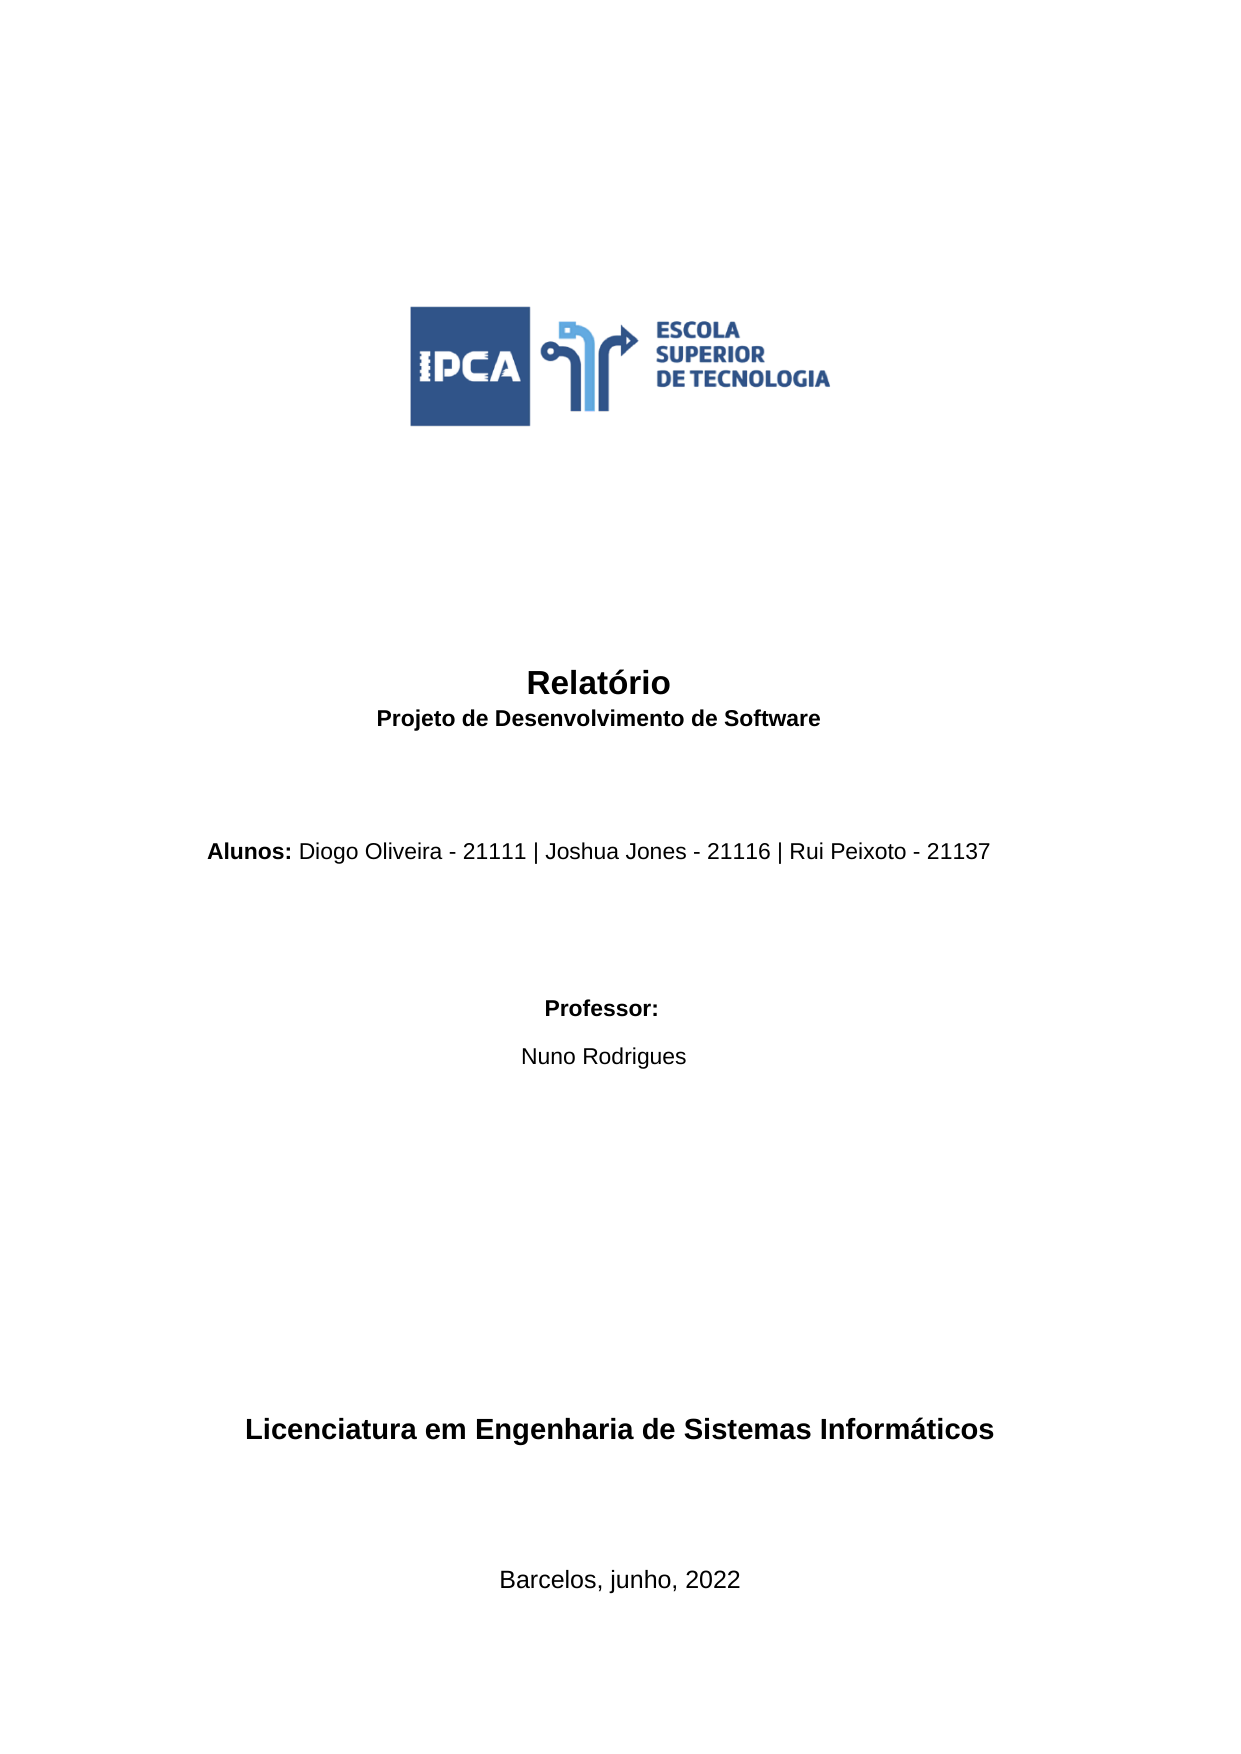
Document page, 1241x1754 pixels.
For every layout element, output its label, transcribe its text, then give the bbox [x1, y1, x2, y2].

text Relatório [177, 663, 1020, 702]
text Alunos: Diogo Oliveira - 21111 | Joshua Jones - 21116 | Rui Peixoto - 21137 [177, 838, 1020, 865]
text Barcelos, junho, 2022 [177, 1565, 1063, 1594]
text Projeto de Desenvolvimento de Software [177, 705, 1020, 731]
text Licenciatura em Engenharia de Sistemas Informáticos [177, 1412, 1063, 1445]
text Professor: [177, 995, 1026, 1022]
text Nuno Rodrigues [177, 1043, 1063, 1070]
picture [402, 297, 838, 432]
